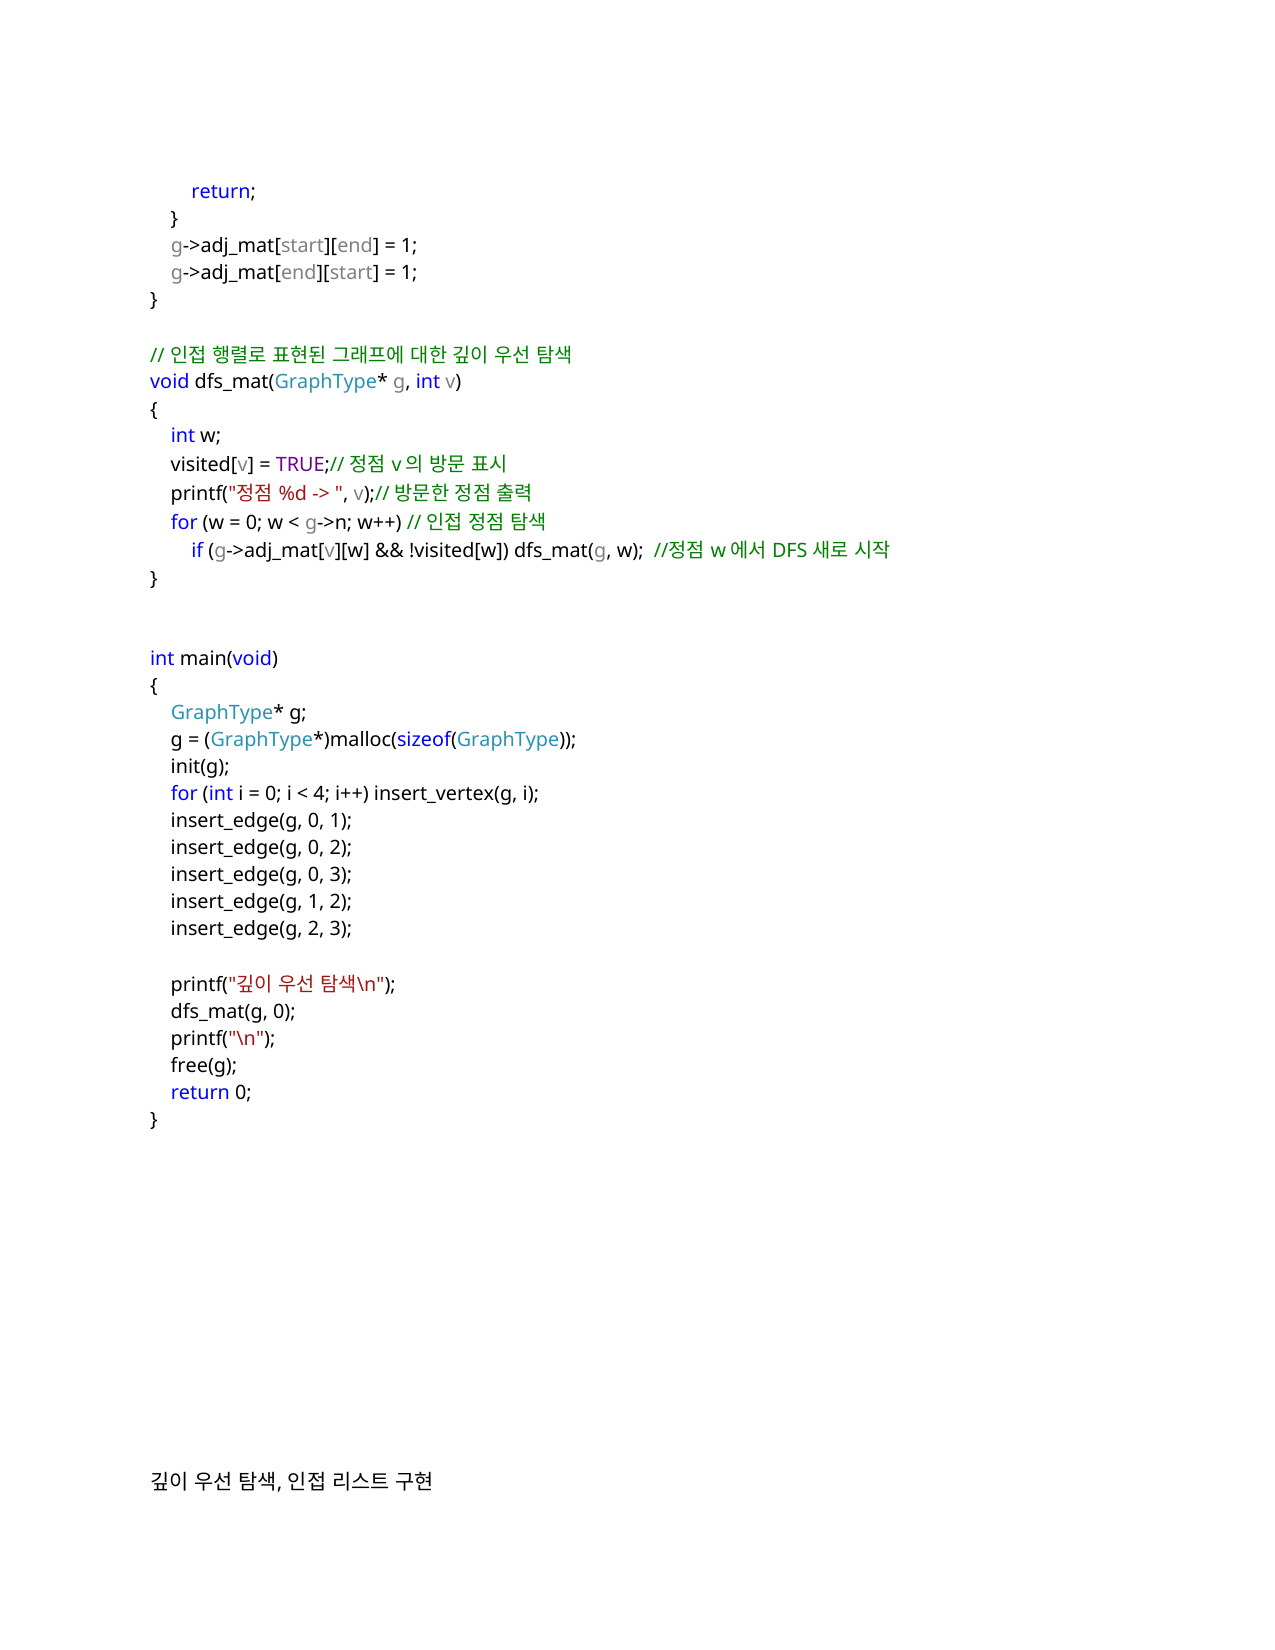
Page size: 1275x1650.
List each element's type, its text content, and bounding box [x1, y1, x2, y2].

text // 인접 행렬로 표현된 그래프에 대한 깊이 우선 탐색 [150, 339, 1125, 368]
text if (g->adj_mat[v][w] && !visited[w]) dfs_mat(g, w); //정점 w에서 DFS 새로 시작 [150, 535, 1125, 564]
text printf("정점 %d -> ", v);// 방문한 정점 출력 [150, 477, 1125, 506]
text printf("깊이 우선 탐색\n"); [150, 968, 1125, 997]
text } [150, 285, 1125, 312]
text 깊이 우선 탐색, 인접 리스트 구현 [150, 1465, 1125, 1496]
text dfs_mat(g, 0); [150, 997, 1125, 1024]
text g->adj_mat[start][end] = 1; [150, 231, 1125, 258]
text int w; [150, 422, 1125, 449]
text int main(void) [150, 645, 1125, 672]
text } [150, 204, 1125, 231]
text for (int i = 0; i < 4; i++) insert_vertex(g, i); [150, 779, 1125, 807]
text for (w = 0; w < g->n; w++) // 인접 정점 탐색 [150, 506, 1125, 535]
text insert_edge(g, 1, 2); [150, 887, 1125, 914]
text { [150, 672, 1125, 699]
text insert_edge(g, 2, 3); [150, 914, 1125, 941]
text g->adj_mat[end][start] = 1; [150, 258, 1125, 285]
text return 0; [150, 1078, 1125, 1105]
text insert_edge(g, 0, 1); [150, 807, 1125, 833]
text printf("\n"); [150, 1024, 1125, 1051]
text void dfs_mat(GraphType* g, int v) [150, 368, 1125, 395]
text init(g); [150, 753, 1125, 779]
text } [150, 1105, 1125, 1132]
text return; [150, 177, 1125, 204]
text insert_edge(g, 0, 2); [150, 833, 1125, 861]
text GraphType* g; [150, 699, 1125, 726]
text g = (GraphType*)malloc(sizeof(GraphType)); [150, 726, 1125, 753]
text free(g); [150, 1051, 1125, 1078]
text insert_edge(g, 0, 3); [150, 861, 1125, 887]
text } [150, 564, 1125, 591]
text { [150, 395, 1125, 422]
text visited[v] = TRUE;// 정점 v의 방문 표시 [150, 449, 1125, 477]
